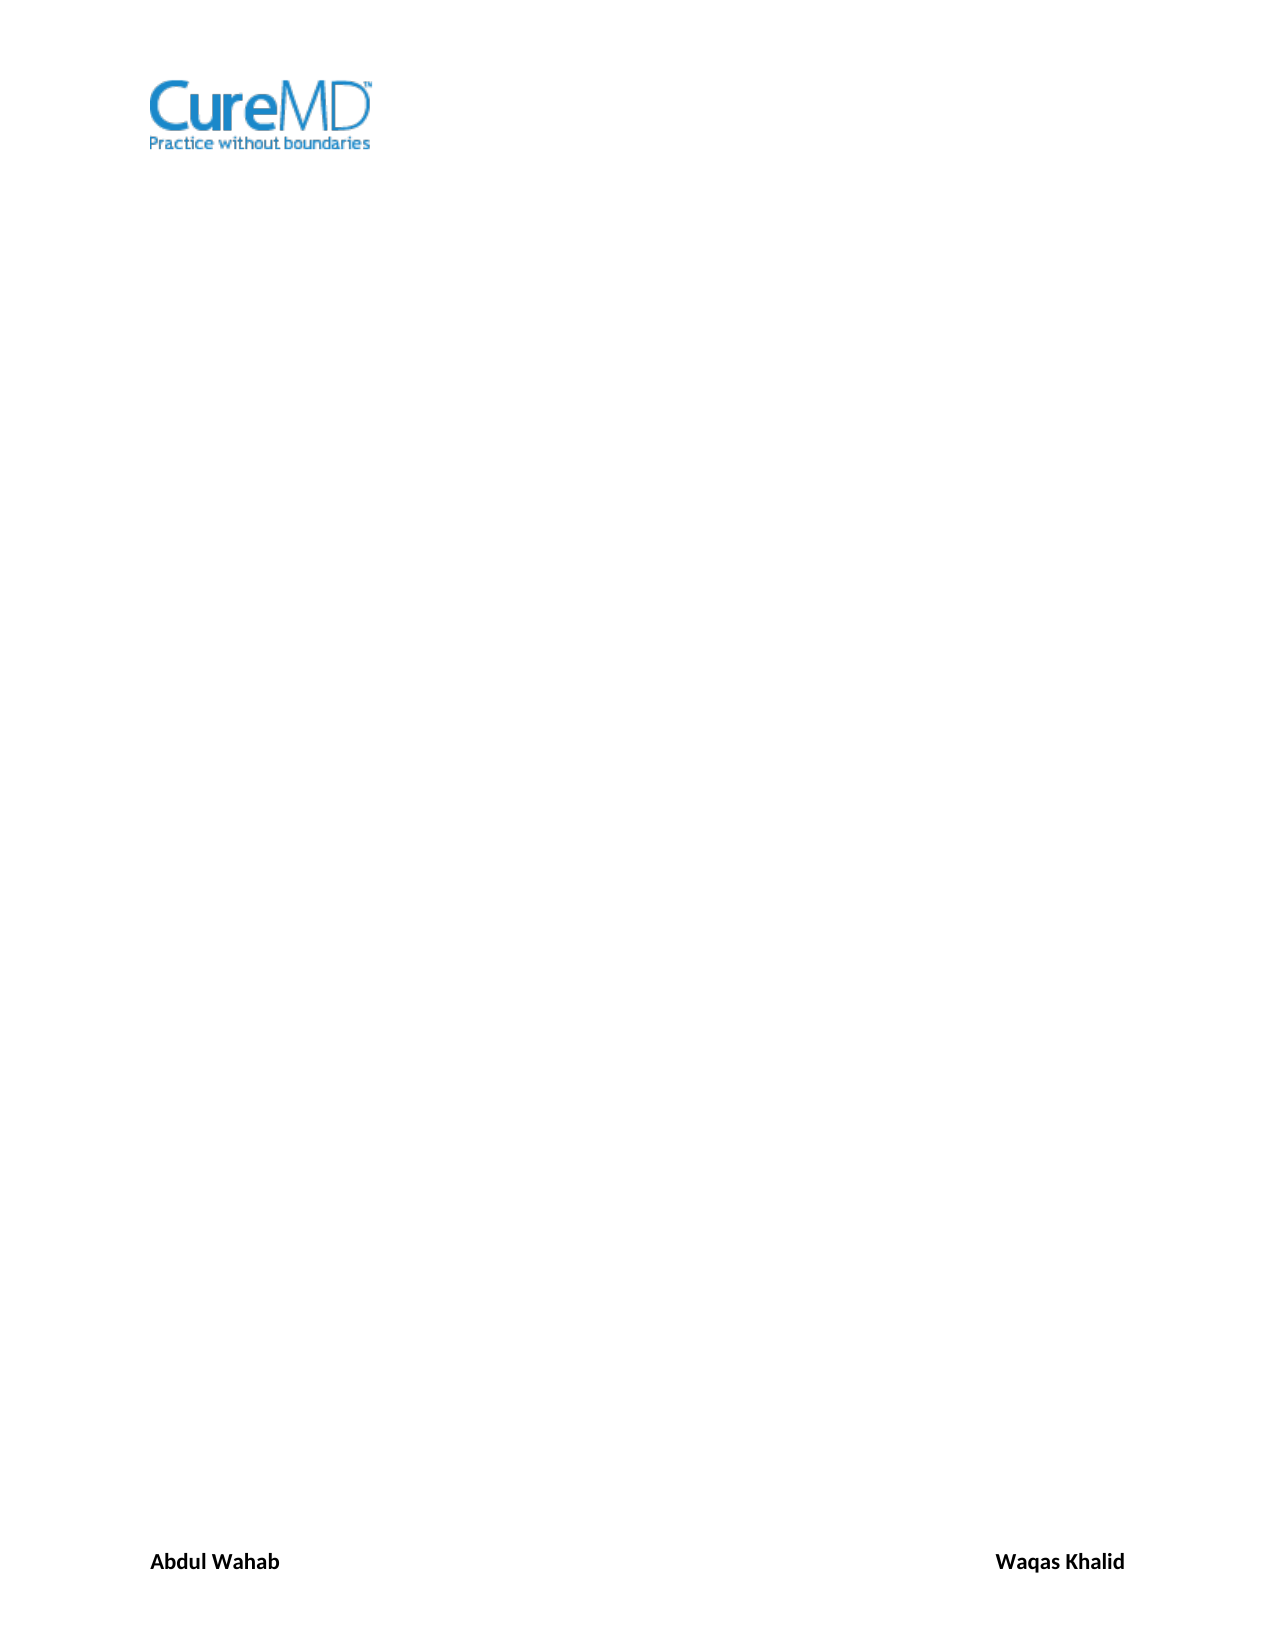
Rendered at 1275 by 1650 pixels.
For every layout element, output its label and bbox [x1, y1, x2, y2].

picture [150, 75, 373, 156]
